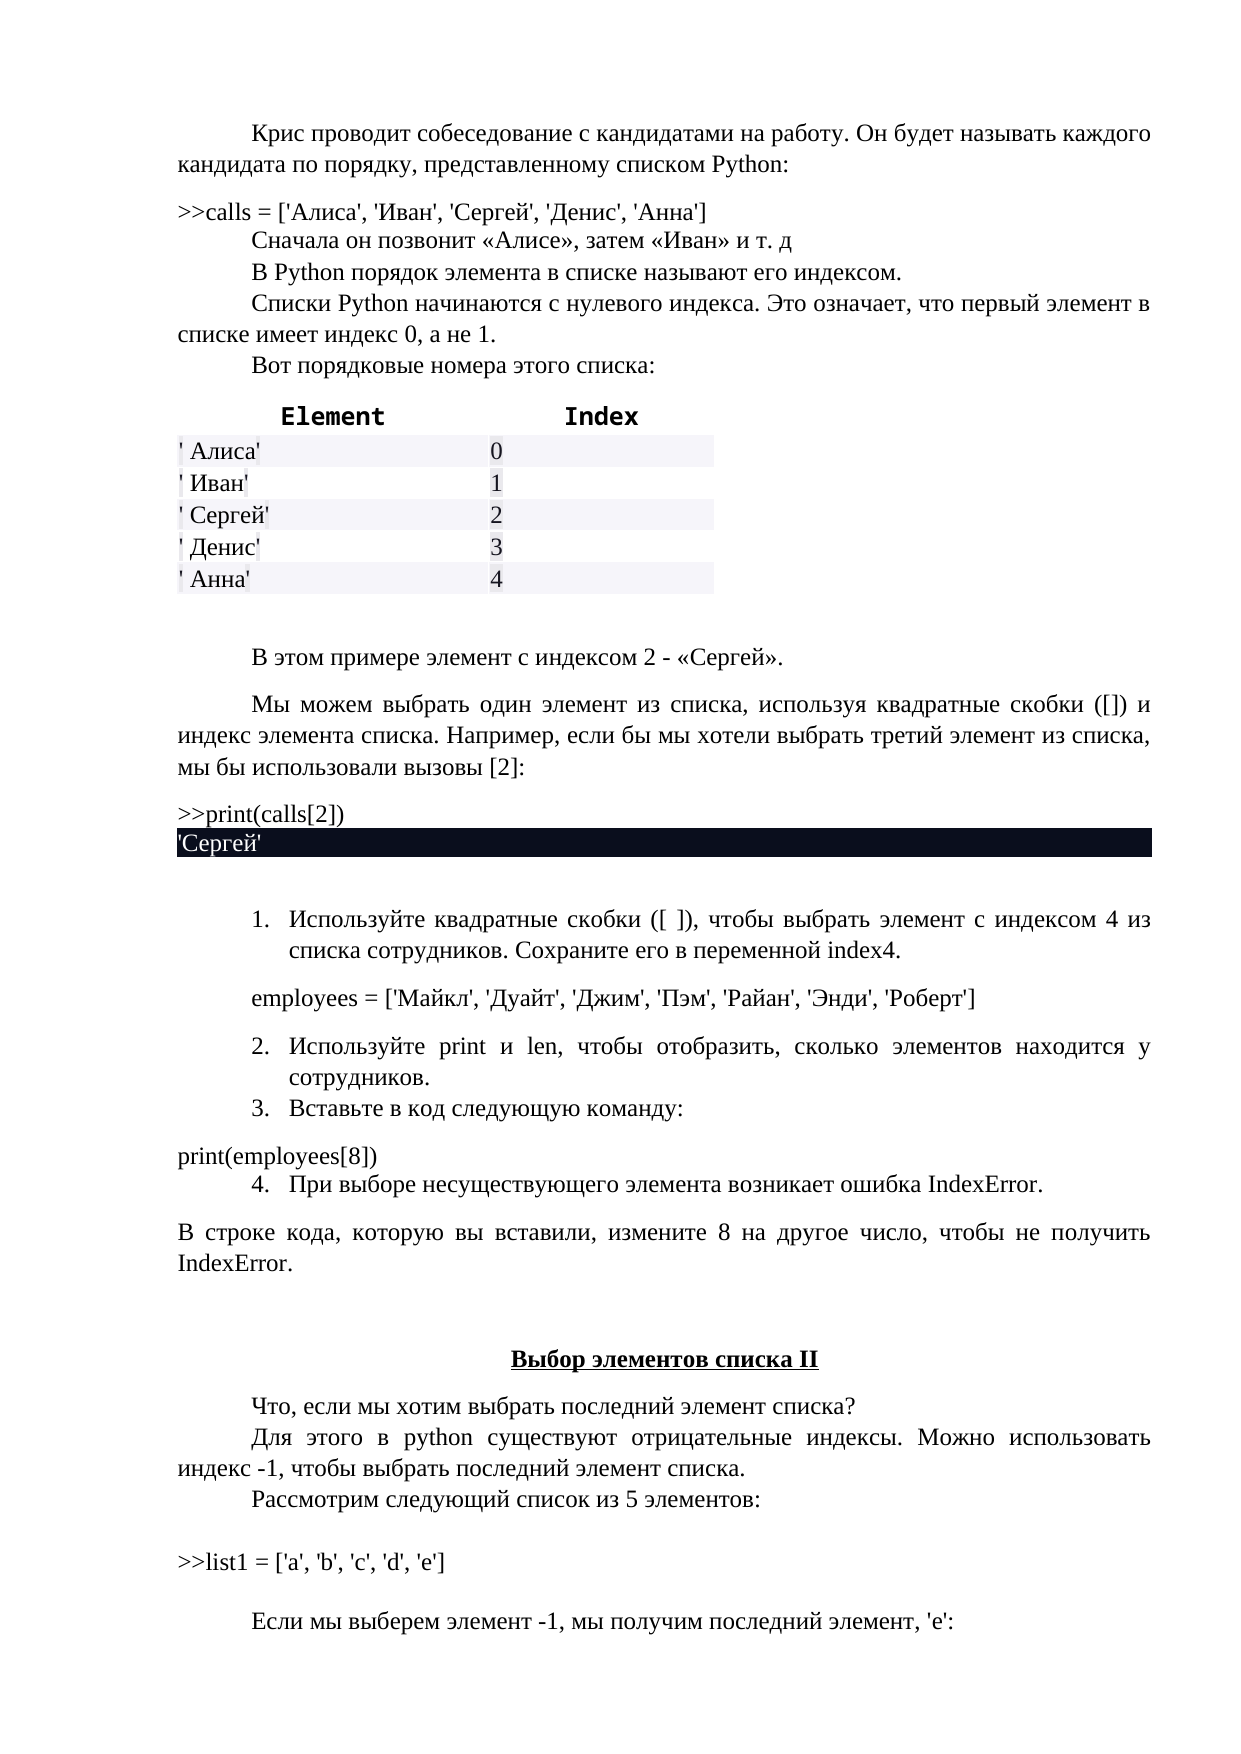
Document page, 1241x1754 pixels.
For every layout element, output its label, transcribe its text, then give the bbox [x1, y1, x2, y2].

table_cell ' Анна' [177, 562, 488, 594]
text Что, если мы хотим выбрать последний элемент списка? [177, 1391, 1152, 1420]
table_cell ' Сергей' [177, 499, 488, 530]
table_cell ' Иван' [177, 467, 488, 498]
text >>print(calls[2]) [177, 799, 1152, 828]
table_cell 1 [489, 467, 714, 498]
list Вставьте в код следующую команду: [251, 1093, 1152, 1122]
list Используйте print и len, чтобы отобразить, сколько элементов находится у сотрудников. [251, 1031, 1152, 1091]
table_cell 2 [489, 499, 714, 530]
table_cell 4 [489, 562, 714, 594]
table_header Element [177, 398, 488, 435]
table_cell ' Алиса' [177, 435, 488, 467]
text В этом примере элемент с индексом 2 - «Сергей». [177, 642, 1152, 671]
list При выборе несуществующего элемента возникает ошибка IndexError. [251, 1169, 1152, 1198]
text employees = ['Майкл', 'Дуайт', 'Джим', 'Пэм', 'Райан', 'Энди', 'Роберт'] [177, 983, 1152, 1012]
text Сначала он позвонит «Алисе», затем «Иван» и т. д [177, 226, 1152, 254]
text Для этого в python существуют отрицательные индексы. Можно использовать индекс -1, чтобы выбрать последний элемент списка. [177, 1422, 1152, 1482]
text print(employees[8]) [177, 1141, 1152, 1169]
text Списки Python начинаются с нулевого индекса. Это означает, что первый элемент в списке имеет индекс 0, а не 1. [177, 288, 1152, 347]
table_cell 3 [489, 530, 714, 562]
text Мы можем выбрать один элемент из списка, используя квадратные скобки ([]) и индекс элемента списка. Например, если бы мы хотели выбрать третий элемент из списка, мы бы использовали вызовы [2]: [177, 689, 1152, 780]
text >>calls = ['Алиса', 'Иван', 'Сергей', 'Денис', 'Анна'] [177, 197, 1152, 226]
text Вот порядковые номера этого списка: [177, 350, 1152, 378]
text Крис проводит собеседование с кандидатами на работу. Он будет называть каждого кандидата по порядку, представленному списком Python: [177, 118, 1152, 178]
text В Python порядок элемента в списке называют его индексом. [177, 257, 1152, 285]
table_header Index [489, 398, 714, 435]
table_cell ' Денис' [177, 530, 488, 562]
text Рассмотрим следующий список из 5 элементов: [177, 1484, 1152, 1513]
text >>list1 = ['a', 'b', 'c', 'd', 'e'] [177, 1547, 1152, 1575]
text Если мы выберем элемент -1, мы получим последний элемент, 'e': [177, 1606, 1152, 1635]
list Используйте квадратные скобки ([ ]), чтобы выбрать элемент с индексом 4 из списка сотрудников. Сохраните его в переменной index4. [251, 904, 1152, 964]
table_cell 0 [489, 435, 714, 467]
text Выбор элементов списка II [177, 1344, 1152, 1372]
text В строке кода, которую вы вставили, измените 8 на другое число, чтобы не получить IndexError. [177, 1217, 1152, 1277]
text 'Сергей' [177, 828, 1152, 857]
